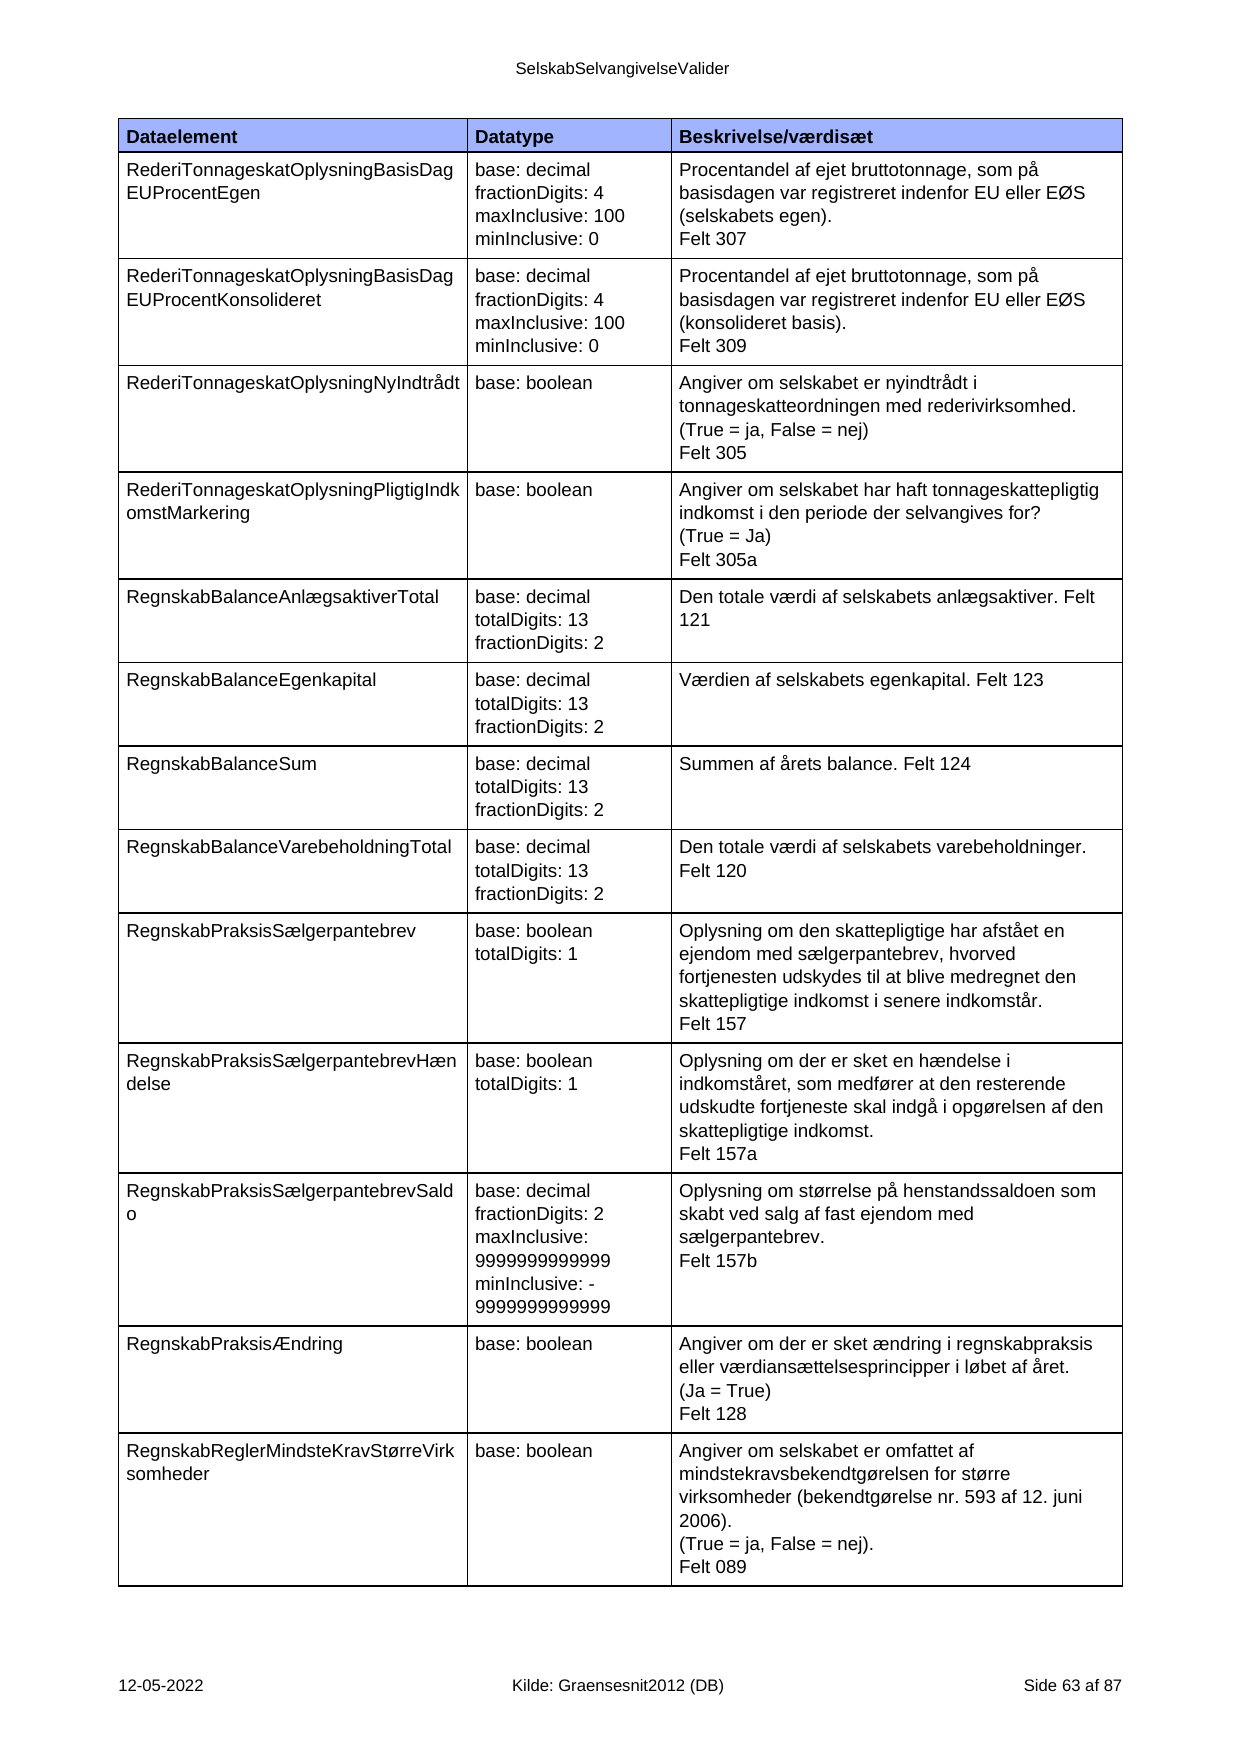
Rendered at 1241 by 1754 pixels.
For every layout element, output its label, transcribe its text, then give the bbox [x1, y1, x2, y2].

table_cell RegnskabBalanceEgenkapital [119, 663, 467, 745]
table_header Beskrivelse/værdisæt [672, 119, 1122, 151]
table_cell base: boolean [468, 473, 671, 578]
table_cell Værdien af selskabets egenkapital. Felt 123 [672, 663, 1122, 745]
table_cell RegnskabBalanceSum [119, 747, 467, 829]
table_cell base: decimal fractionDigits: 4 maxInclusive: 100 minInclusive: 0 [468, 259, 671, 364]
table_cell Procentandel af ejet bruttotonnage, som på basisdagen var registreret indenfor EU eller EØS (konsolideret basis). Felt 309 [672, 259, 1122, 364]
table_cell base: decimal totalDigits: 13 fractionDigits: 2 [468, 747, 671, 829]
table_cell Oplysning om den skattepligtige har afstået en ejendom med sælgerpantebrev, hvorved fortjenesten udskydes til at blive medregnet den skattepligtige indkomst i senere indkomstår. Felt 157 [672, 914, 1122, 1042]
table_cell Oplysning om størrelse på henstandssaldoen som skabt ved salg af fast ejendom med sælgerpantebrev. Felt 157b [672, 1174, 1122, 1325]
table_cell Angiver om selskabet er nyindtrådt i tonnageskatteordningen med rederivirksomhed. (True = ja, False = nej) Felt 305 [672, 366, 1122, 471]
table_cell base: boolean [468, 366, 671, 471]
table_cell base: decimal totalDigits: 13 fractionDigits: 2 [468, 830, 671, 912]
table_cell Oplysning om der er sket en hændelse i indkomståret, som medfører at den resterende udskudte fortjeneste skal indgå i opgørelsen af den skattepligtige indkomst. Felt 157a [672, 1044, 1122, 1172]
table_cell RegnskabPraksisSælgerpantebrevHændelse [119, 1044, 467, 1172]
table_cell RegnskabBalanceVarebeholdningTotal [119, 830, 467, 912]
table_header Dataelement [119, 119, 467, 151]
table_cell base: decimal totalDigits: 13 fractionDigits: 2 [468, 580, 671, 662]
table_cell Summen af årets balance. Felt 124 [672, 747, 1122, 829]
table_cell RegnskabBalanceAnlægsaktiverTotal [119, 580, 467, 662]
table_cell base: boolean [468, 1327, 671, 1432]
table_cell RegnskabPraksisSælgerpantebrevSaldo [119, 1174, 467, 1325]
table_cell Den totale værdi af selskabets varebeholdninger. Felt 120 [672, 830, 1122, 912]
table_cell RegnskabReglerMindsteKravStørreVirksomheder [119, 1434, 467, 1585]
table_cell base: decimal fractionDigits: 4 maxInclusive: 100 minInclusive: 0 [468, 153, 671, 258]
table_cell Den totale værdi af selskabets anlægsaktiver. Felt 121 [672, 580, 1122, 662]
table_cell base: boolean totalDigits: 1 [468, 914, 671, 1042]
table_cell Angiver om selskabet har haft tonnageskattepligtig indkomst i den periode der selvangives for? (True = Ja) Felt 305a [672, 473, 1122, 578]
table_cell RegnskabPraksisSælgerpantebrev [119, 914, 467, 1042]
table_cell base: decimal totalDigits: 13 fractionDigits: 2 [468, 663, 671, 745]
table_cell Angiver om selskabet er omfattet af mindstekravsbekendtgørelsen for større virksomheder (bekendtgørelse nr. 593 af 12. juni 2006). (True = ja, False = nej). Felt 089 [672, 1434, 1122, 1585]
table_cell RederiTonnageskatOplysningBasisDagEUProcentEgen [119, 153, 467, 258]
table_cell RederiTonnageskatOplysningNyIndtrådt [119, 366, 467, 471]
table_cell base: boolean [468, 1434, 671, 1585]
table_cell base: boolean totalDigits: 1 [468, 1044, 671, 1172]
table_cell Angiver om der er sket ændring i regnskabpraksis eller værdiansættelsesprincipper i løbet af året. (Ja = True) Felt 128 [672, 1327, 1122, 1432]
table_cell RederiTonnageskatOplysningBasisDagEUProcentKonsolideret [119, 259, 467, 364]
table_cell Procentandel af ejet bruttotonnage, som på basisdagen var registreret indenfor EU eller EØS (selskabets egen). Felt 307 [672, 153, 1122, 258]
table_header Datatype [468, 119, 671, 151]
table_cell base: decimal fractionDigits: 2 maxInclusive: 9999999999999 minInclusive: -9999999999999 [468, 1174, 671, 1325]
table_cell RederiTonnageskatOplysningPligtigIndkomstMarkering [119, 473, 467, 578]
table_cell RegnskabPraksisÆndring [119, 1327, 467, 1432]
